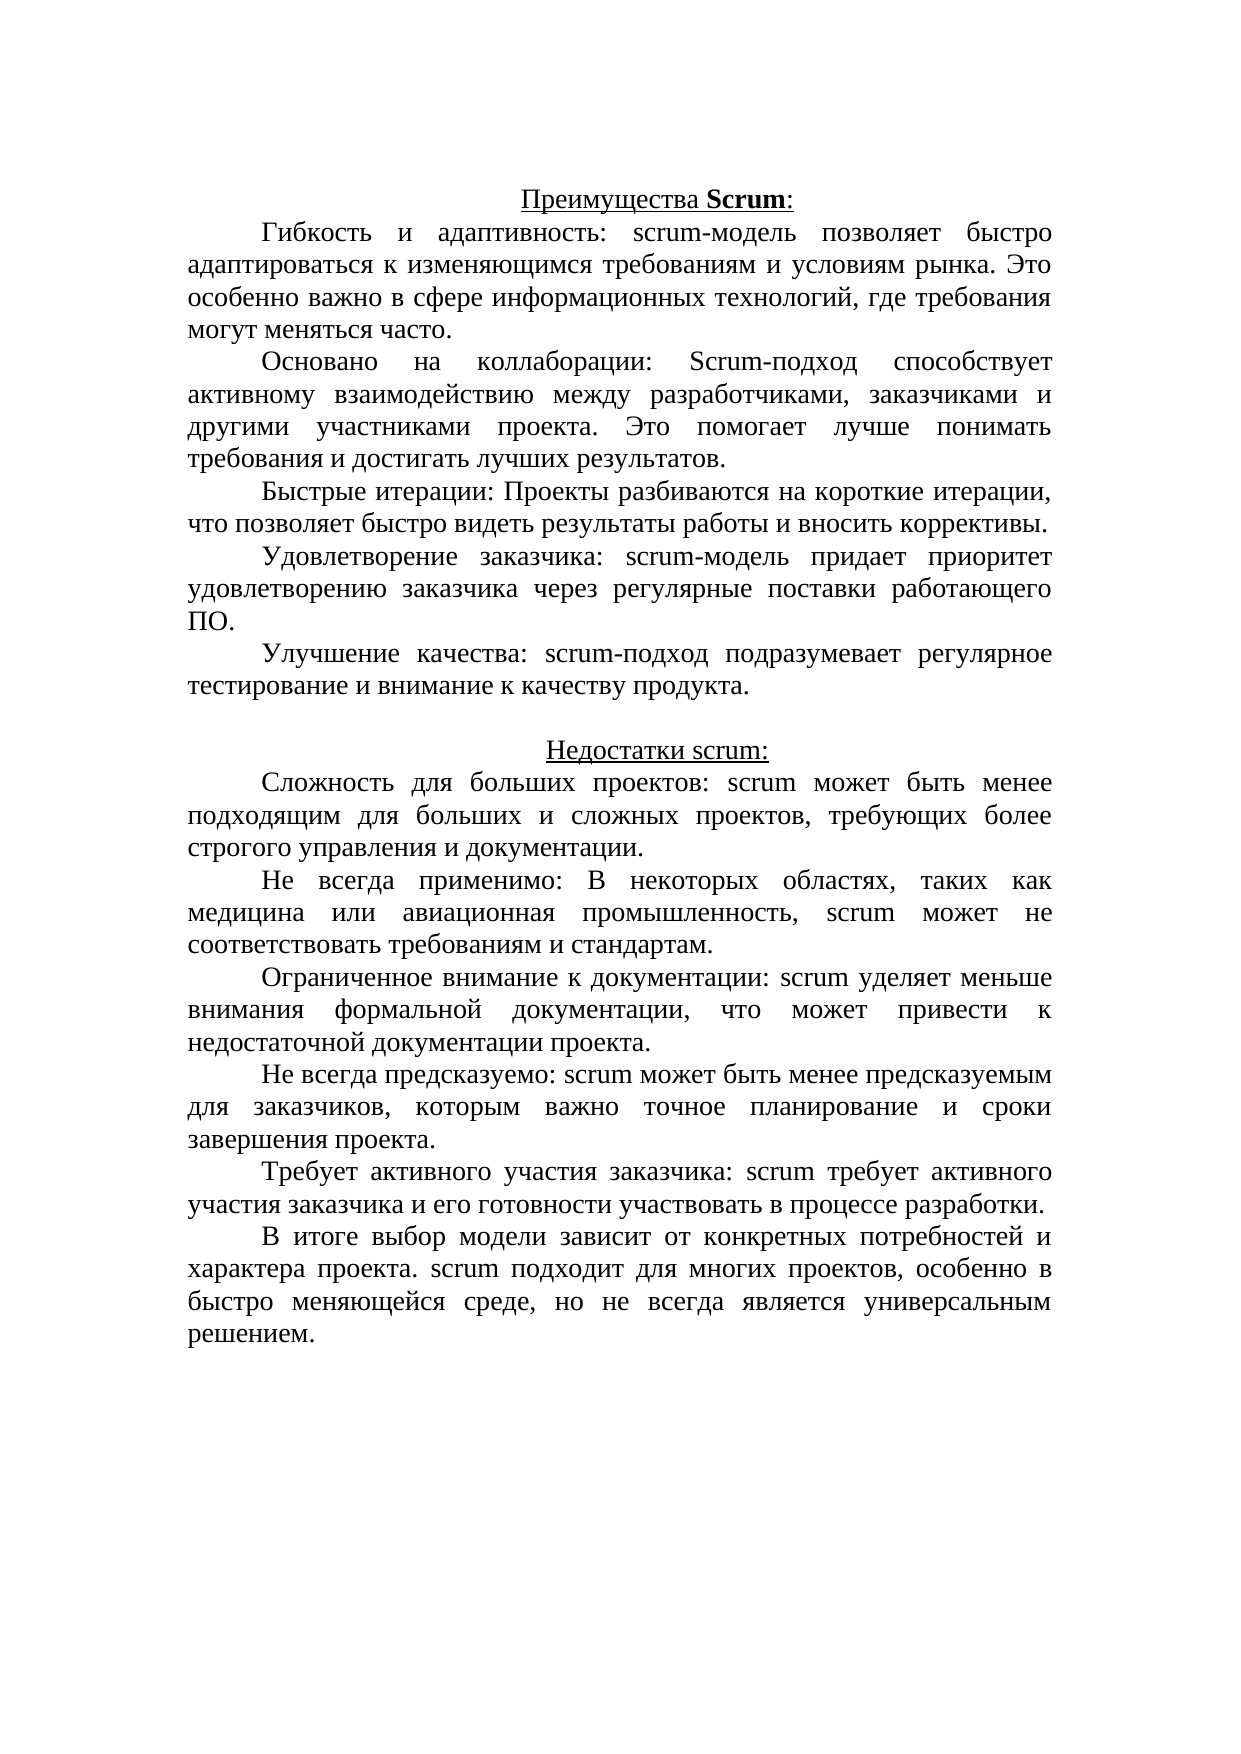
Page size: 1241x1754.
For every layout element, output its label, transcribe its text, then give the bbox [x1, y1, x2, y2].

text В итоге выбор модели зависит от конкретных потребностей и характера проекта. scrum подходит для многих проектов, особенно в быстро меняющейся среде, но не всегда является универсальным решением. [187, 1219, 1053, 1349]
text Требует активного участия заказчика: scrum требует активного участия заказчика и его готовности участвовать в процессе разработки. [187, 1154, 1053, 1219]
text Улучшение качества: scrum-подход подразумевает регулярное тестирование и внимание к качеству продукта. [187, 636, 1053, 701]
text Преимущества Scrum: [187, 182, 1053, 215]
text Гибкость и адаптивность: scrum-модель позволяет быстро адаптироваться к изменяющимся требованиям и условиям рынка. Это особенно важно в сфере информационных технологий, где требования могут меняться часто. [187, 215, 1053, 344]
text Основано на коллаборации: Scrum-подход способствует активному взаимодействию между разработчиками, заказчиками и другими участниками проекта. Это помогает лучше понимать требования и достигать лучших результатов. [187, 344, 1053, 474]
text Быстрые итерации: Проекты разбиваются на короткие итерации, что позволяет быстро видеть результаты работы и вносить коррективы. [187, 474, 1053, 539]
text Сложность для больших проектов: scrum может быть менее подходящим для больших и сложных проектов, требующих более строгого управления и документации. [187, 766, 1053, 863]
text Не всегда применимо: В некоторых областях, таких как медицина или авиационная промышленность, scrum может не соответствовать требованиям и стандартам. [187, 863, 1053, 960]
text Удовлетворение заказчика: scrum-модель придает приоритет удовлетворению заказчика через регулярные поставки работающего ПО. [187, 539, 1053, 636]
text Недостатки scrum: [187, 733, 1053, 766]
text Ограниченное внимание к документации: scrum уделяет меньше внимания формальной документации, что может привести к недостаточной документации проекта. [187, 960, 1053, 1057]
text Не всегда предсказуемо: scrum может быть менее предсказуемым для заказчиков, которым важно точное планирование и сроки завершения проекта. [187, 1057, 1053, 1154]
